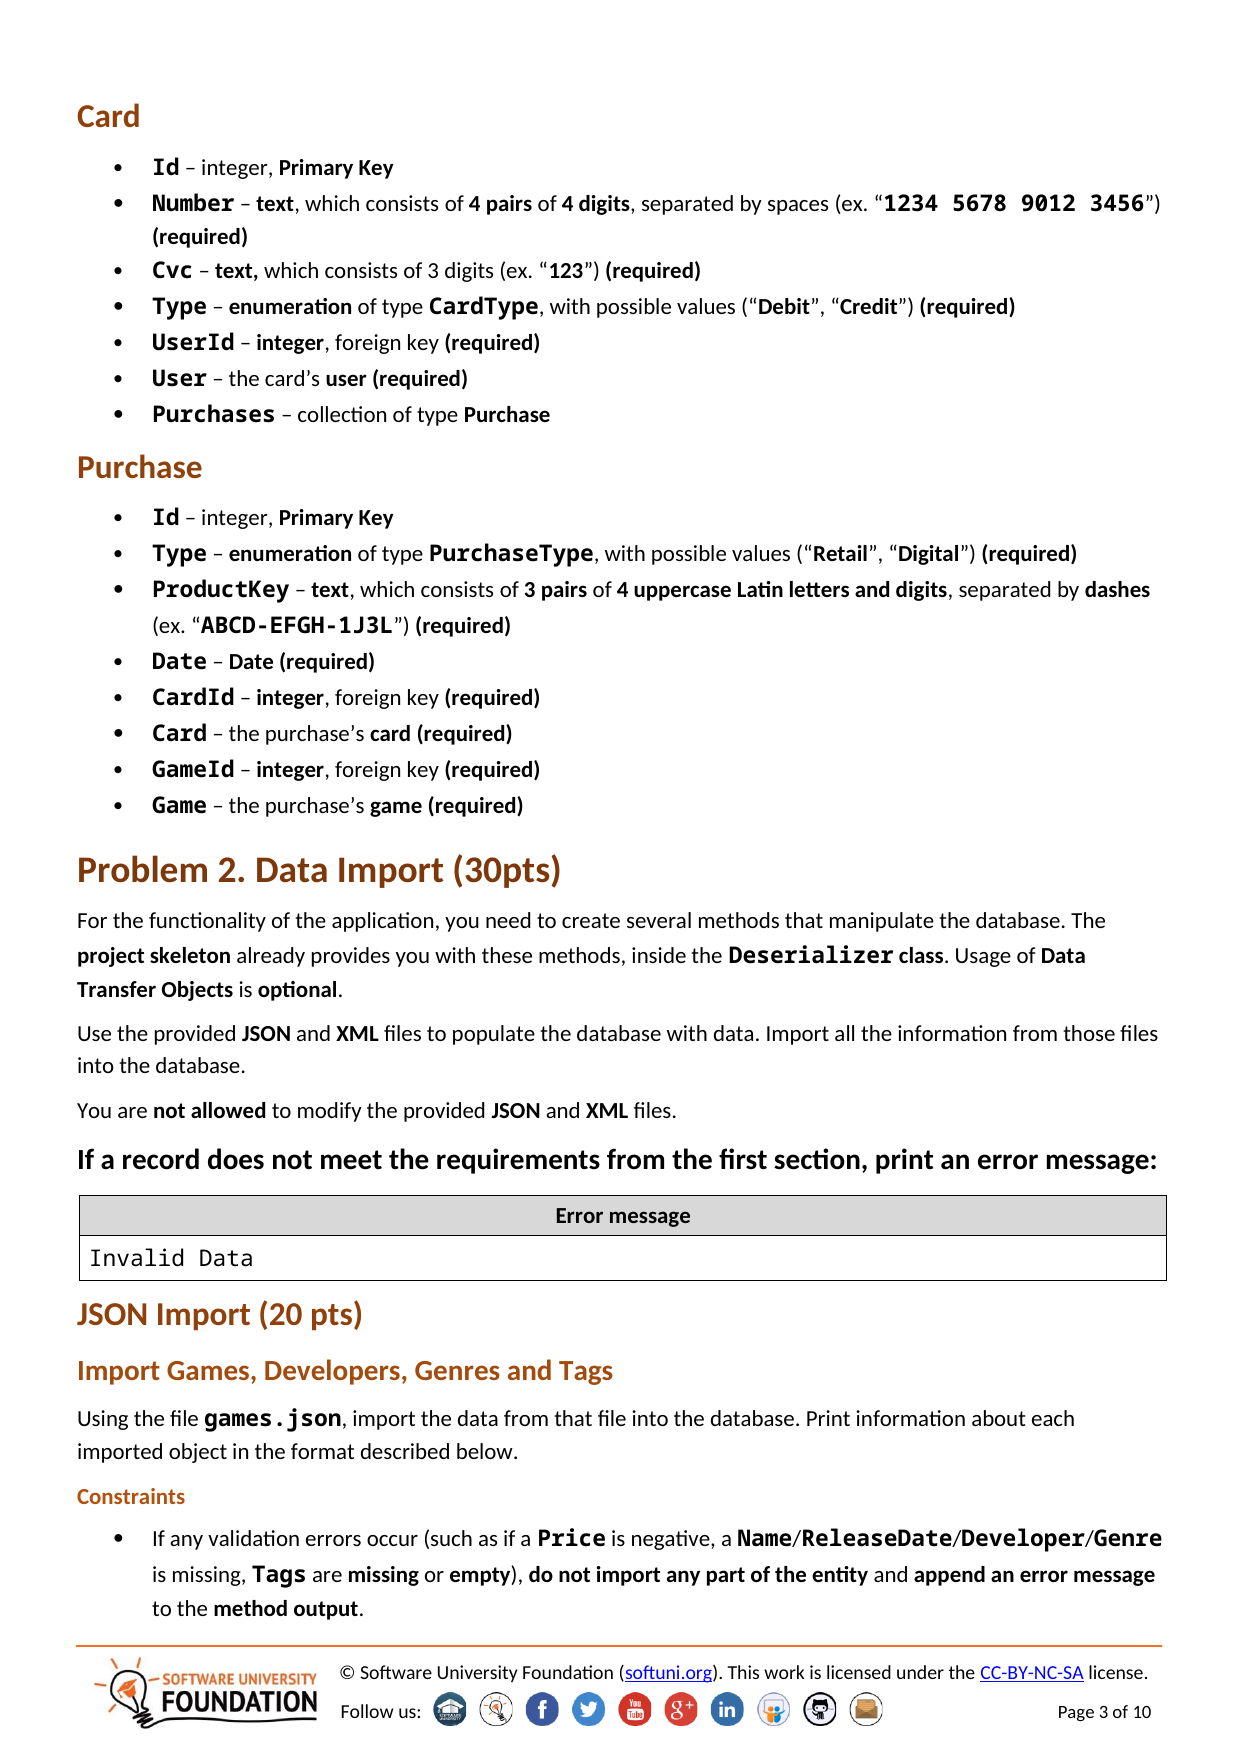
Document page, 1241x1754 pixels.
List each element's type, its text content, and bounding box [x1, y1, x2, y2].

text If a record does not meet the requirements from the first section, print an error message: [77, 1141, 1163, 1177]
table_header Error message [80, 1196, 1166, 1235]
text For the functionality of the application, you need to create several methods that manipulate the database. The project skeleton already provides you with these methods, inside the Deserializer class. Usage of Data Transfer Objects is optional. [77, 907, 1163, 1003]
list Game – the purchase’s game (required) [114, 789, 1163, 820]
list Date – Date (required) [114, 645, 1163, 676]
table_cell Invalid Data [80, 1236, 1166, 1279]
subtitle Import Games, Developers, Genres and Tags [77, 1352, 1163, 1388]
list UserId – integer, foreign key (required) [114, 326, 1163, 357]
subtitle JSON Import (20 pts) [77, 1293, 1163, 1334]
list CardId – integer, foreign key (required) [114, 681, 1163, 712]
list Type – enumeration of type PurchaseType, with possible values (“Retail”, “Digital”) (required) [114, 537, 1163, 568]
list Cvc – text, which consists of 3 digits (ex. “123”) (required) [114, 254, 1163, 285]
list Purchases – collection of type Purchase [114, 398, 1163, 429]
list Id – integer, Primary Key [114, 501, 1163, 533]
text You are not allowed to modify the provided JSON and XML files. [77, 1096, 1163, 1124]
list User – the card’s user (required) [114, 362, 1163, 393]
picture [664, 1692, 698, 1726]
text Using the file games.json, import the data from that file into the database. Print information about each imported object in the format described below. [77, 1402, 1163, 1465]
subtitle Constraints [77, 1482, 1163, 1510]
subtitle Problem 2. Data Import (30pts) [77, 846, 1163, 891]
text Use the provided JSON and XML files to populate the database with data. Import all the information from those files into the database. [77, 1019, 1163, 1080]
picture [433, 1692, 467, 1726]
picture [849, 1692, 883, 1726]
picture [479, 1692, 513, 1726]
list Type – enumeration of type CardType, with possible values (“Debit”, “Credit”) (required) [114, 290, 1163, 321]
picture [572, 1692, 605, 1726]
picture [525, 1692, 559, 1726]
picture [93, 1656, 317, 1729]
list Number – text, which consists of 4 pairs of 4 digits, separated by spaces (ex. “1234 5678 9012 3456”) (required) [114, 186, 1163, 250]
subtitle Card [77, 95, 1163, 136]
picture [710, 1692, 744, 1726]
list GameId – integer, foreign key (required) [114, 753, 1163, 784]
picture [618, 1692, 652, 1726]
list Card – the purchase’s card (required) [114, 717, 1163, 748]
picture [757, 1692, 790, 1726]
list Id – integer, Primary Key [114, 151, 1163, 182]
picture [803, 1692, 837, 1726]
list ProductKey – text, which consists of 3 pairs of 4 uppercase Latin letters and digits, separated by dashes (ex. “ABCD-EFGH-1J3L”) (required) [114, 573, 1163, 640]
subtitle Purchase [77, 446, 1163, 487]
list If any validation errors occur (such as if a Price is negative, a Name/ReleaseDate/Developer/Genre is missing, Tags are missing or empty), do not import any part of the entity and append an error message to the method output. [114, 1522, 1163, 1622]
